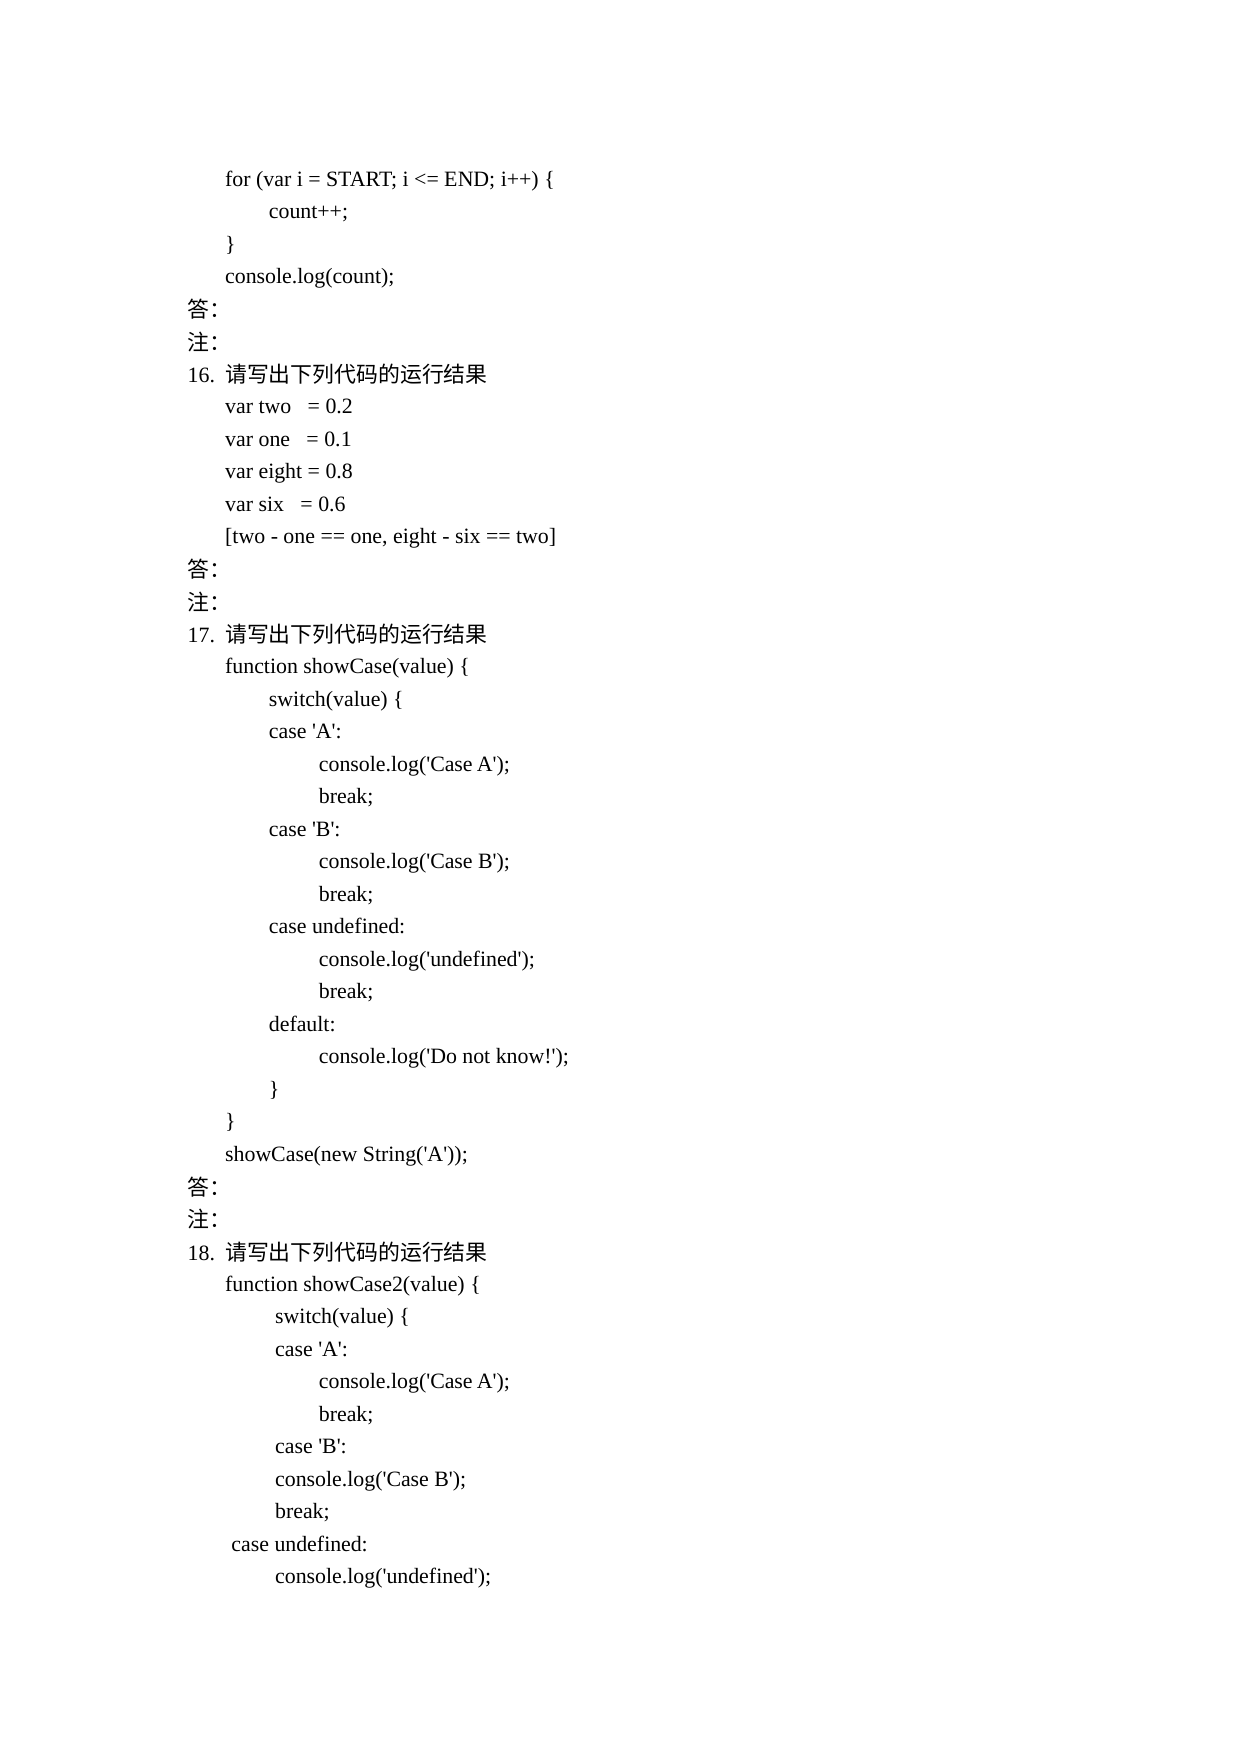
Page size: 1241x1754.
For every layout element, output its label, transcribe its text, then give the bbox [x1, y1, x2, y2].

list 请写出下列代码的运行结果 [187, 357, 1053, 389]
text showCase(new String('A')); [187, 1137, 1053, 1169]
text console.log('undefined'); [187, 1559, 1053, 1592]
text case 'B': [225, 812, 1053, 844]
text break; [275, 877, 1053, 909]
text console.log('Case A'); [275, 747, 1053, 779]
text } [187, 227, 1053, 259]
text break; [275, 779, 1053, 812]
text break; [275, 974, 1053, 1007]
text 注： [187, 1202, 1053, 1234]
text function showCase2(value) { [187, 1267, 1053, 1299]
text var six = 0.6 [187, 487, 1053, 519]
text console.log('undefined'); [275, 942, 1053, 974]
text break; [187, 1494, 1053, 1527]
text function showCase(value) { [187, 649, 1053, 682]
text 注： [187, 324, 1053, 357]
text for (var i = START; i <= END; i++) { [187, 162, 1053, 194]
text 注： [187, 584, 1053, 617]
text console.log('Case A'); [275, 1364, 1053, 1397]
text 答： [187, 292, 1053, 324]
text console.log('Case B'); [275, 844, 1053, 877]
text switch(value) { [225, 682, 1053, 714]
text case 'A': [225, 714, 1053, 747]
text var eight = 0.8 [187, 454, 1053, 487]
list 请写出下列代码的运行结果 [187, 1234, 1053, 1267]
text 答： [187, 1169, 1053, 1202]
text var one = 0.1 [187, 422, 1053, 454]
text console.log('Do not know!'); [275, 1039, 1053, 1072]
text case undefined: [225, 909, 1053, 942]
text console.log('Case B'); [187, 1462, 1053, 1494]
text switch(value) { [231, 1299, 1053, 1332]
text break; [275, 1397, 1053, 1429]
text 答： [187, 552, 1053, 584]
text } [187, 1104, 1053, 1137]
list 请写出下列代码的运行结果 [187, 617, 1053, 649]
text default: [225, 1007, 1053, 1039]
text count++; [225, 194, 1053, 227]
text console.log(count); [187, 259, 1053, 292]
text [two - one == one, eight - six == two] [187, 519, 1053, 552]
text } [225, 1072, 1053, 1104]
text case undefined: [187, 1527, 1053, 1559]
text var two = 0.2 [187, 389, 1053, 422]
text case 'A': [231, 1332, 1053, 1364]
text case 'B': [231, 1429, 1053, 1462]
